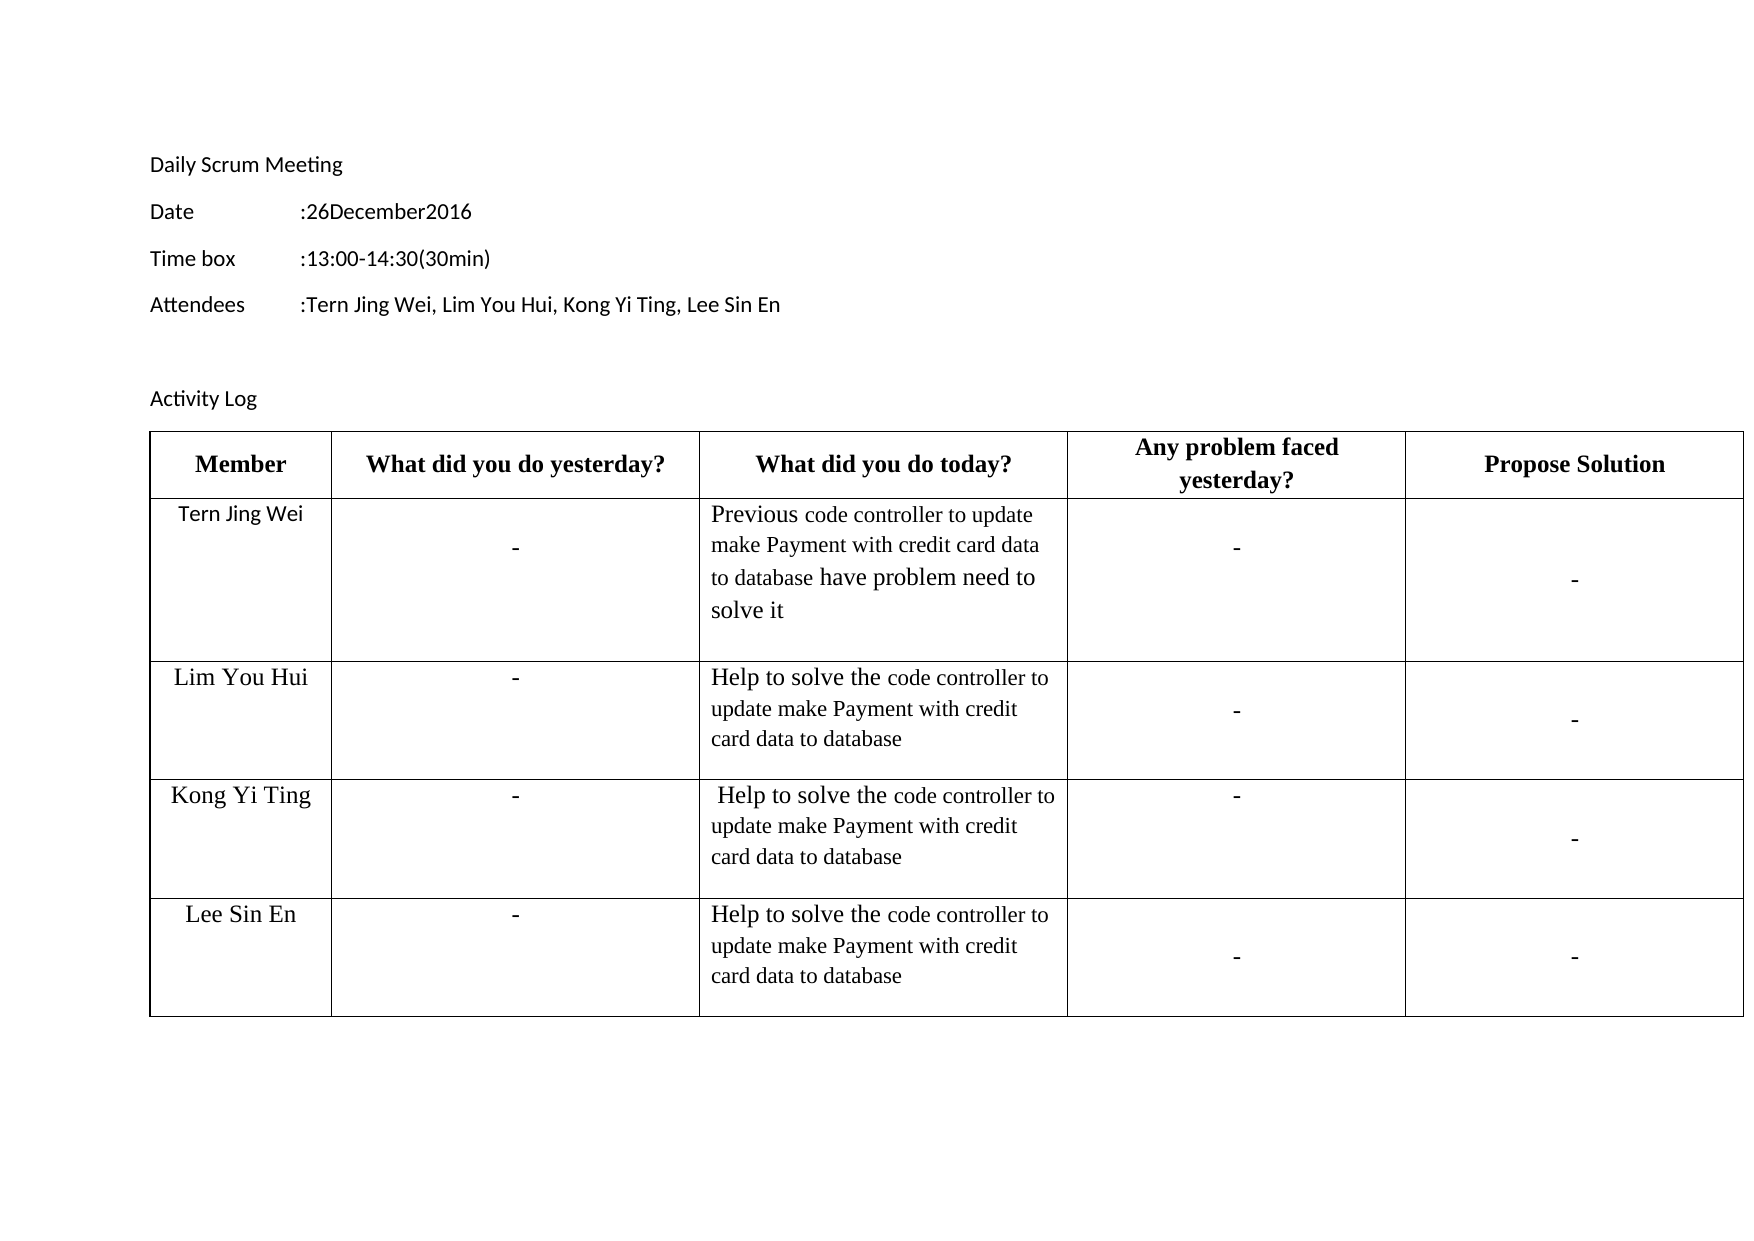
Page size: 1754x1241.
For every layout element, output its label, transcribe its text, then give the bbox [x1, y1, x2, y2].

text Time box :13:00-14:30(30min) [150, 244, 1604, 272]
table_cell Lee Sin En [151, 899, 331, 1016]
table_cell - [1406, 499, 1743, 661]
table_cell Kong Yi Ting [151, 780, 331, 898]
table_cell - [1068, 899, 1405, 1016]
text Attendees :Tern Jing Wei, Lim You Hui, Kong Yi Ting, Lee Sin En [150, 291, 1604, 319]
table_cell Help to solve the code controller to update make Payment with credit card data to database [700, 662, 1067, 779]
table_header What did you do today? [700, 432, 1067, 498]
table_cell - [332, 662, 699, 779]
table_header Propose Solution [1406, 432, 1743, 498]
table_cell - [1068, 499, 1405, 661]
table_cell Help to solve the code controller to update make Payment with credit card data to database [700, 899, 1067, 1016]
table_cell - [332, 780, 699, 898]
table_header Any problem faced yesterday? [1068, 432, 1405, 498]
table_cell - [1068, 662, 1405, 779]
table_header Member [151, 432, 331, 498]
text Daily Scrum Meeting [150, 150, 1604, 178]
text Date :26December2016 [150, 197, 1604, 225]
table_cell - [1068, 780, 1405, 898]
table_cell Tern Jing Wei [151, 499, 331, 661]
table_cell - [332, 899, 699, 1016]
table_cell - [1406, 780, 1743, 898]
table_cell - [1406, 662, 1743, 779]
table_cell Lim You Hui [151, 662, 331, 779]
table_cell - [1406, 899, 1743, 1016]
text Activity Log [150, 384, 1604, 412]
table_header What did you do yesterday? [332, 432, 699, 498]
table_cell Help to solve the code controller to update make Payment with credit card data to database [700, 780, 1067, 898]
table_cell - [332, 499, 699, 661]
table_cell Previous code controller to update make Payment with credit card data to database have problem need to solve it [700, 499, 1067, 661]
